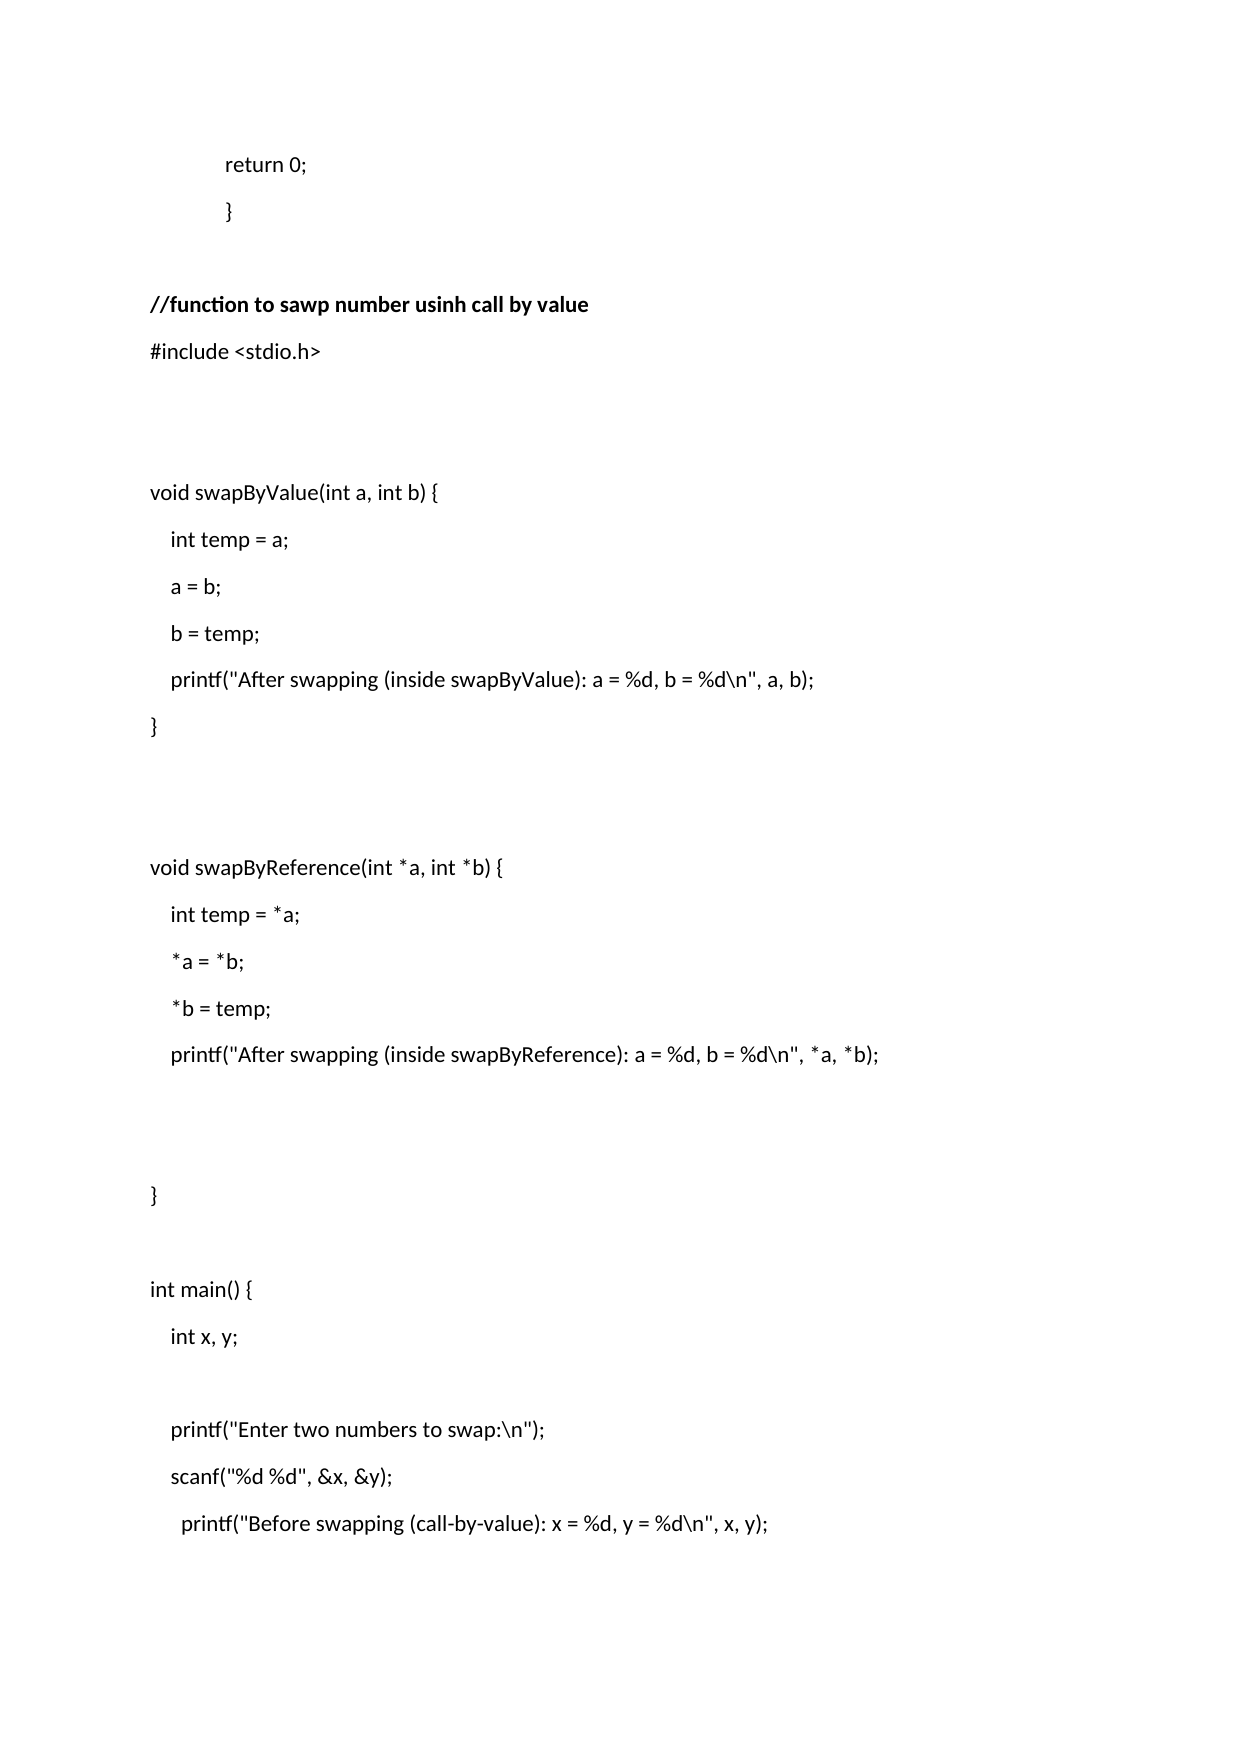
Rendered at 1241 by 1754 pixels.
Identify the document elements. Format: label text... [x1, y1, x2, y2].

text int x, y; [150, 1322, 1090, 1350]
text a = b; [150, 572, 1090, 600]
text b = temp; [150, 619, 1090, 647]
text void swapByReference(int *a, int *b) { [150, 853, 1090, 881]
text printf("After swapping (inside swapByReference): a = %d, b = %d\n", *a, *b); [150, 1041, 1090, 1069]
text int main() { [150, 1275, 1090, 1303]
text } [150, 1181, 1090, 1209]
text printf("Enter two numbers to swap:\n"); [150, 1416, 1090, 1444]
text return 0; [150, 150, 1090, 178]
text scanf("%d %d", &x, &y); [150, 1462, 1090, 1491]
text int temp = a; [150, 525, 1090, 553]
text } [150, 197, 1090, 225]
text #include <stdio.h> [150, 337, 1090, 366]
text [150, 1509, 1090, 1537]
text void swapByValue(int a, int b) { [150, 478, 1090, 506]
text int temp = *a; [150, 900, 1090, 928]
text *a = *b; [150, 947, 1090, 975]
text *b = temp; [150, 994, 1090, 1022]
text printf("After swapping (inside swapByValue): a = %d, b = %d\n", a, b); [150, 666, 1090, 694]
text //function to sawp number usinh call by value [150, 291, 1090, 319]
text } [150, 712, 1090, 741]
